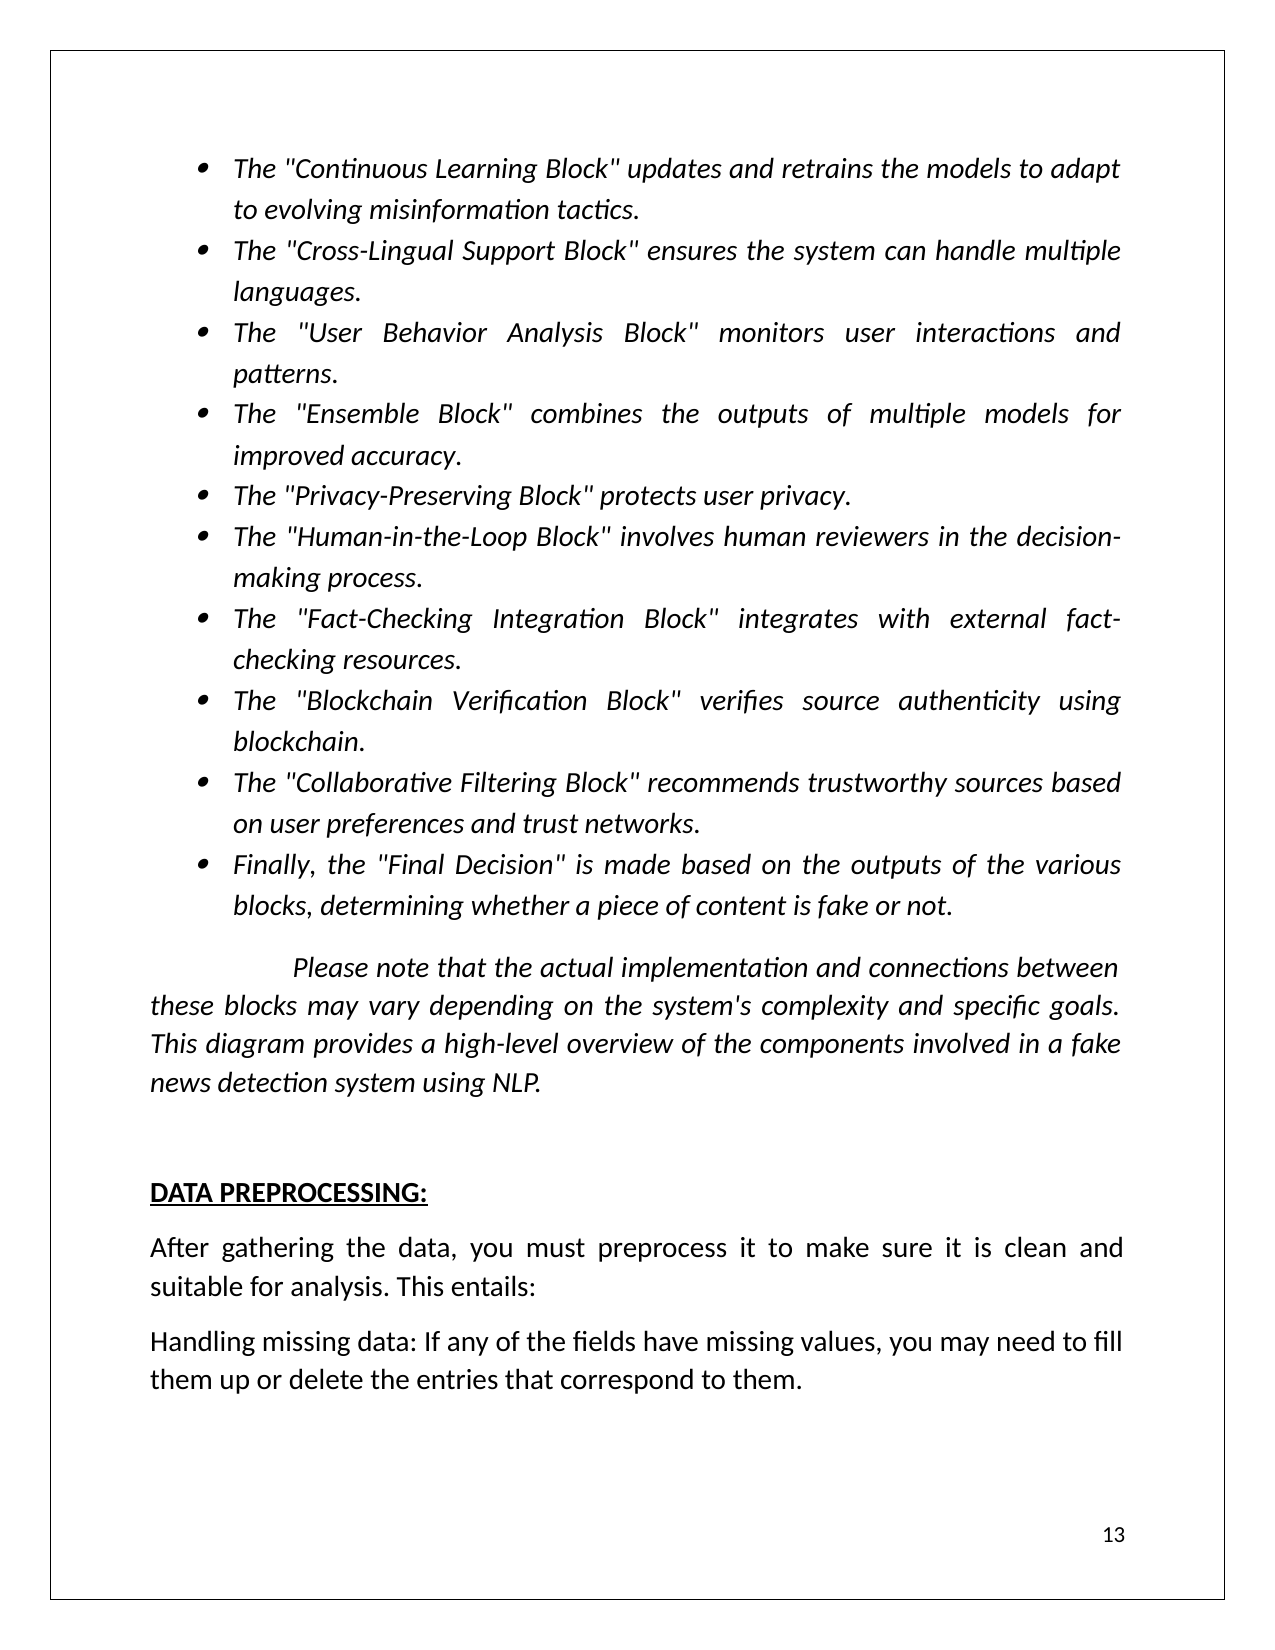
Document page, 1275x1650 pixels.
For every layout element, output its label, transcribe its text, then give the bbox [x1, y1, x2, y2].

text DATA PREPROCESSING: [150, 1174, 1125, 1210]
list The "User Behavior Analysis Block" monitors user interactions and patterns. [195, 314, 1125, 390]
text Please note that the actual implementation and connections between these blocks may vary depending on the system's complexity and specific goals. This diagram provides a high-level overview of the components involved in a fake news detection system using NLP. [150, 949, 1125, 1099]
list The "Human-in-the-Loop Block" involves human reviewers in the decision-making process. [195, 518, 1125, 595]
list The "Collaborative Filtering Block" recommends trustworthy sources based on user preferences and trust networks. [195, 764, 1125, 841]
text After gathering the data, you must preprocess it to make sure it is clean and suitable for analysis. This entails: [150, 1229, 1125, 1303]
list The "Fact-Checking Integration Block" integrates with external fact-checking resources. [195, 600, 1125, 677]
list The "Blockchain Verification Block" verifies source authenticity using blockchain. [195, 682, 1125, 759]
list The "Privacy-Preserving Block" protects user privacy. [195, 477, 1125, 513]
list The "Ensemble Block" combines the outputs of multiple models for improved accuracy. [195, 396, 1125, 472]
text Handling missing data: If any of the fields have missing values, you may need to fill them up or delete the entries that correspond to them. [150, 1323, 1125, 1397]
list Finally, the "Final Decision" is made based on the outputs of the various blocks, determining whether a piece of content is fake or not. [195, 846, 1125, 922]
list The "Continuous Learning Block" updates and retrains the models to adapt to evolving misinformation tactics. [195, 150, 1125, 227]
list The "Cross-Lingual Support Block" ensures the system can handle multiple languages. [195, 232, 1125, 308]
